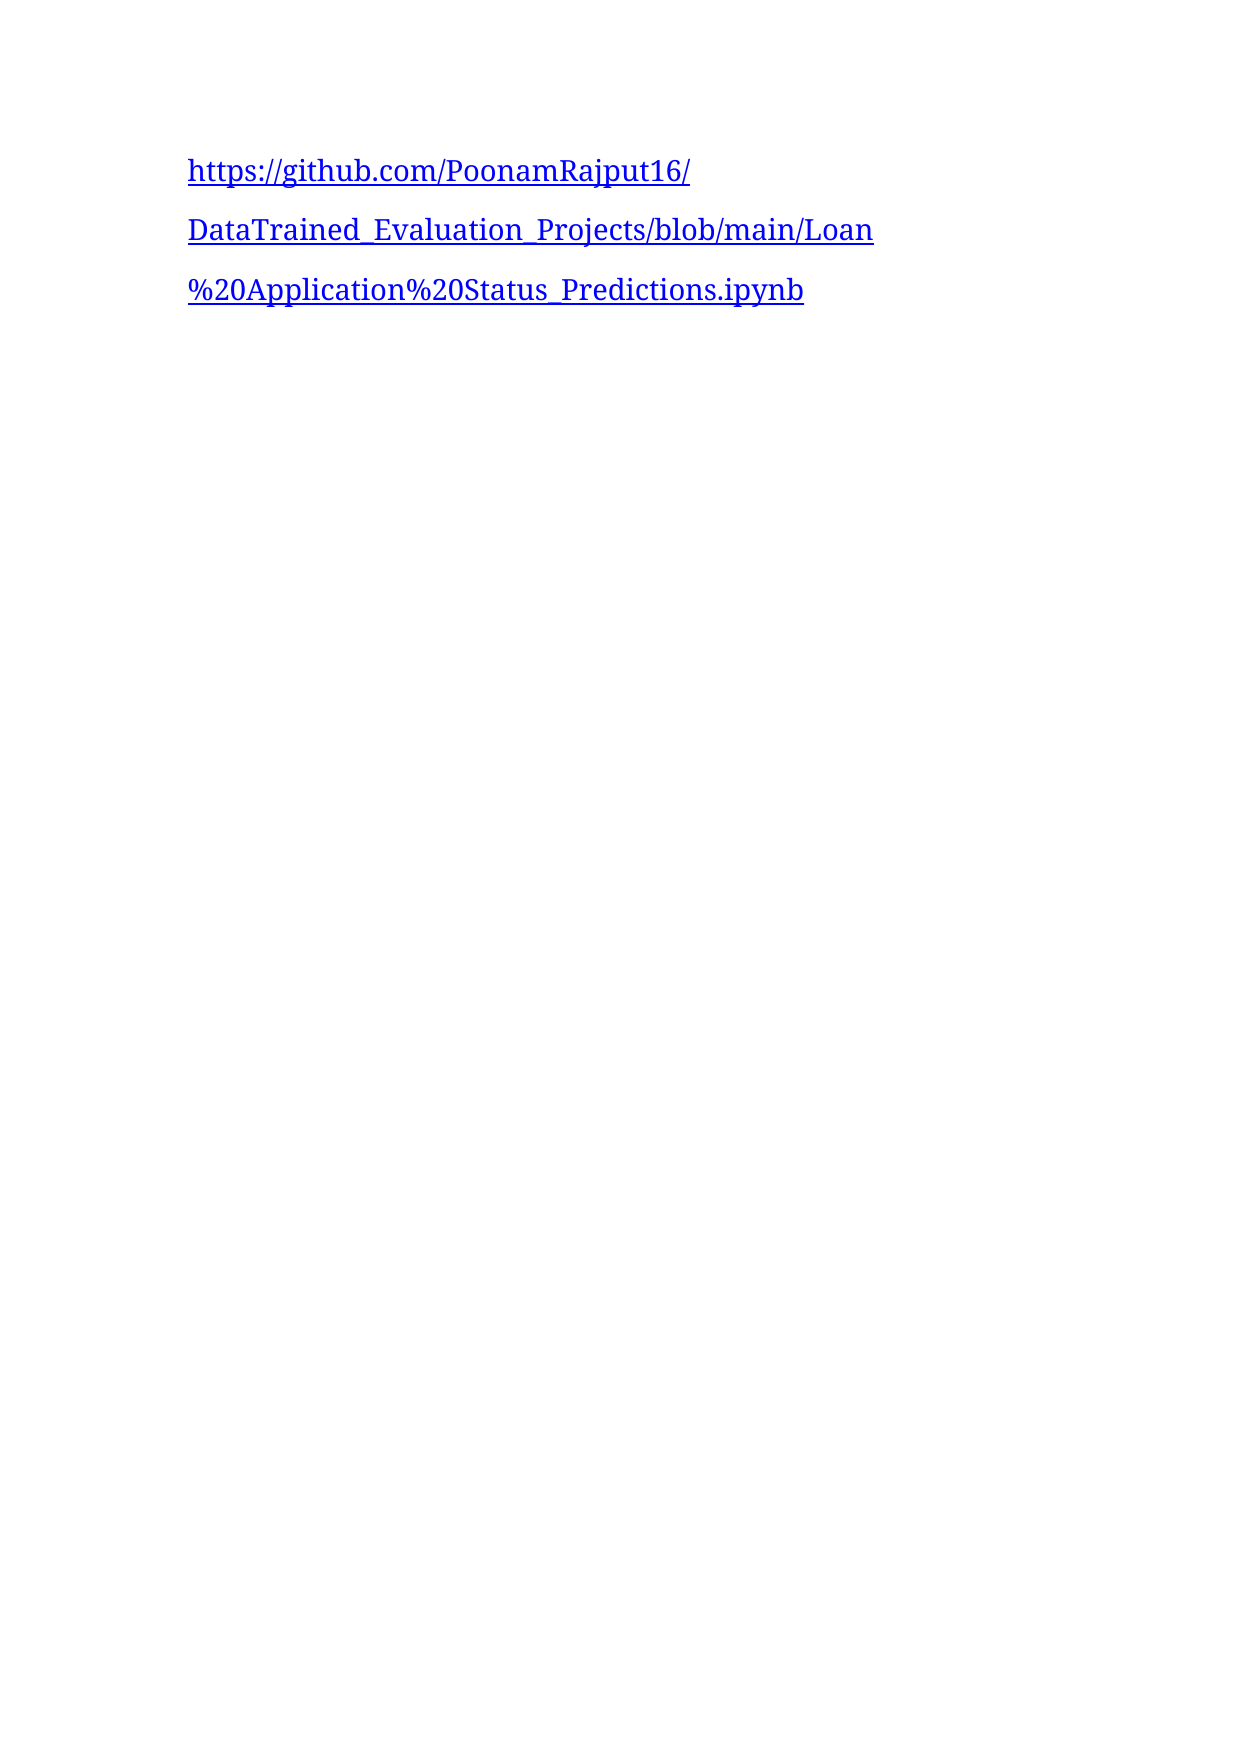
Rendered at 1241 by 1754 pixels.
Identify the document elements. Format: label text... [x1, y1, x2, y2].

list https://github.com/PoonamRajput16/DataTrained_Evaluation_Projects/blob/main/Loan%20Application%20Status_Predictions.ipynb [187, 150, 1053, 309]
